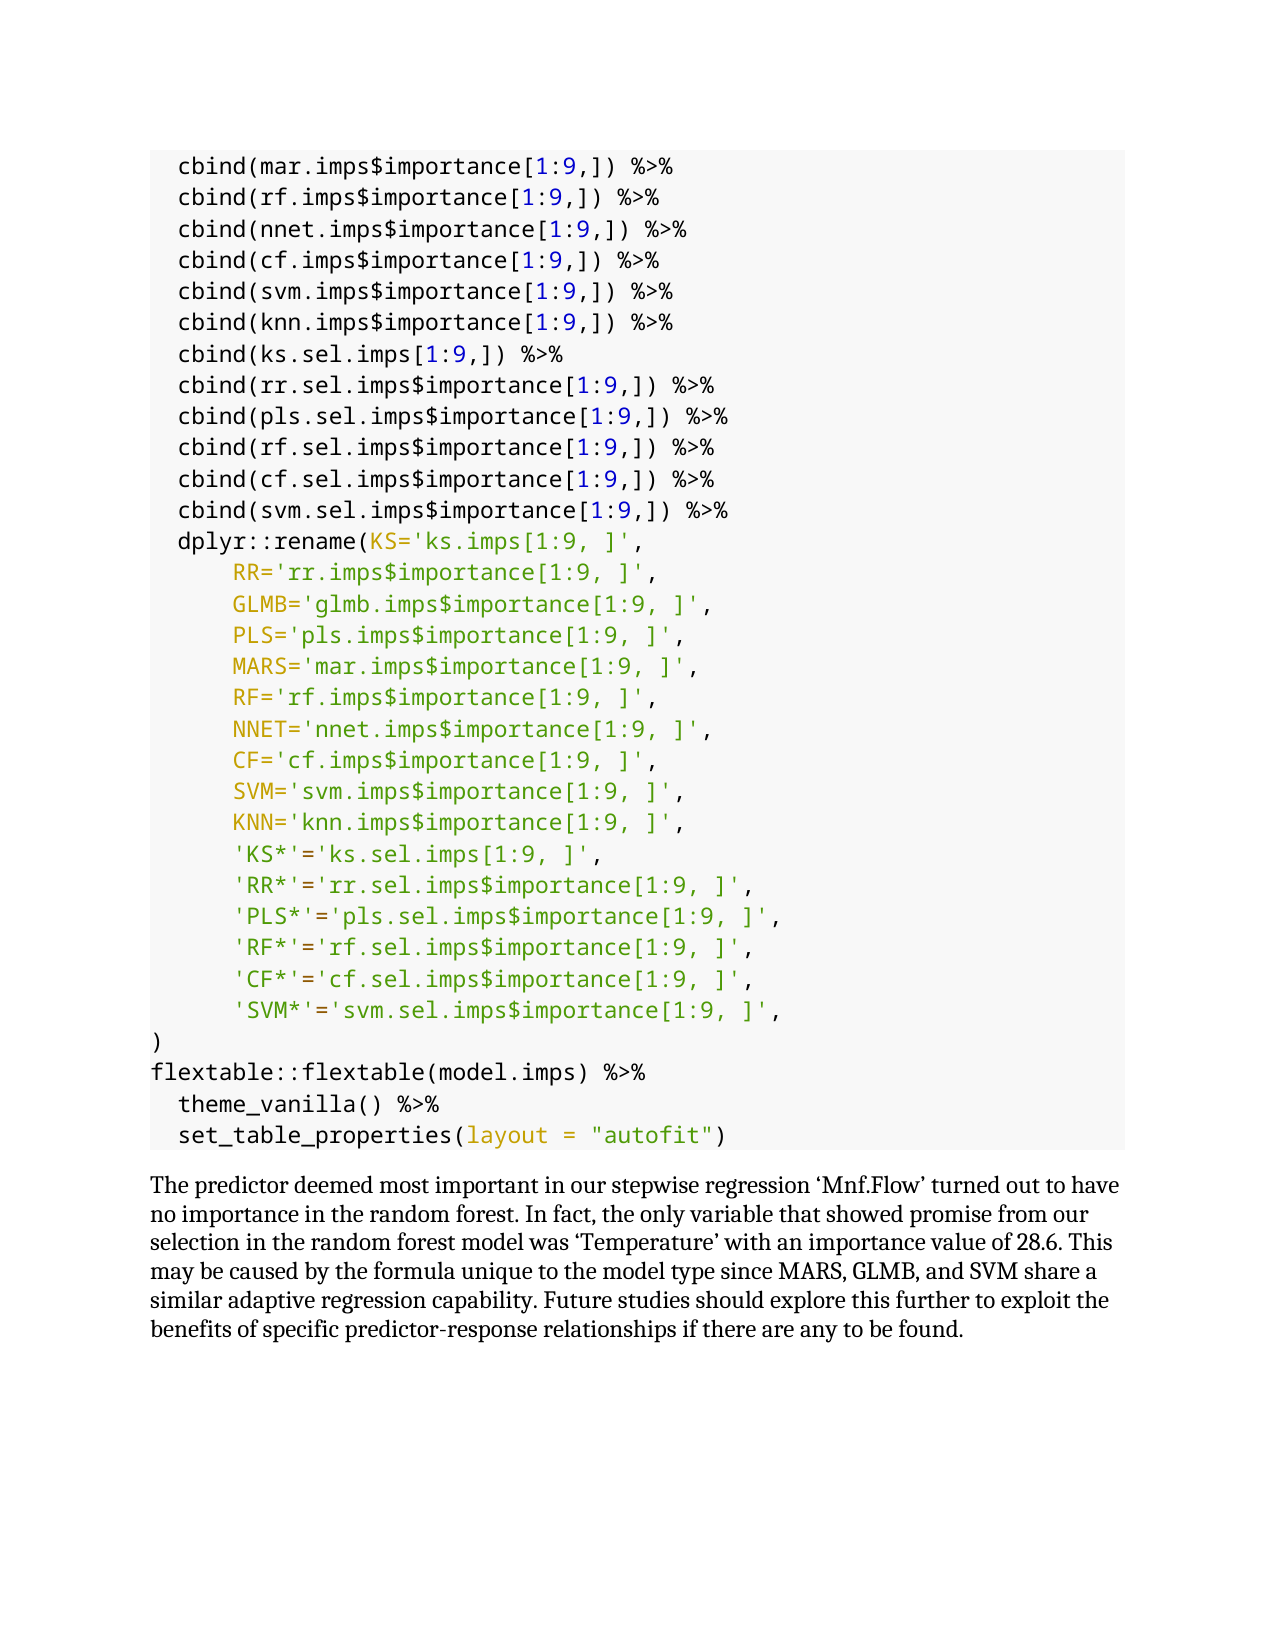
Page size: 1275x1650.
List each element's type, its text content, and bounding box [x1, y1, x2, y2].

text The predictor deemed most important in our stepwise regression ‘Mnf.Flow’ turned out to have no importance in the random forest. In fact, the only variable that showed promise from our selection in the random forest model was ‘Temperature’ with an importance value of 28.6. This may be caused by the formula unique to the model type since MARS, GLMB, and SVM share a similar adaptive regression capability. Future studies should explore this further to exploit the benefits of specific predictor-response relationships if there are any to be found. [150, 1171, 1125, 1343]
